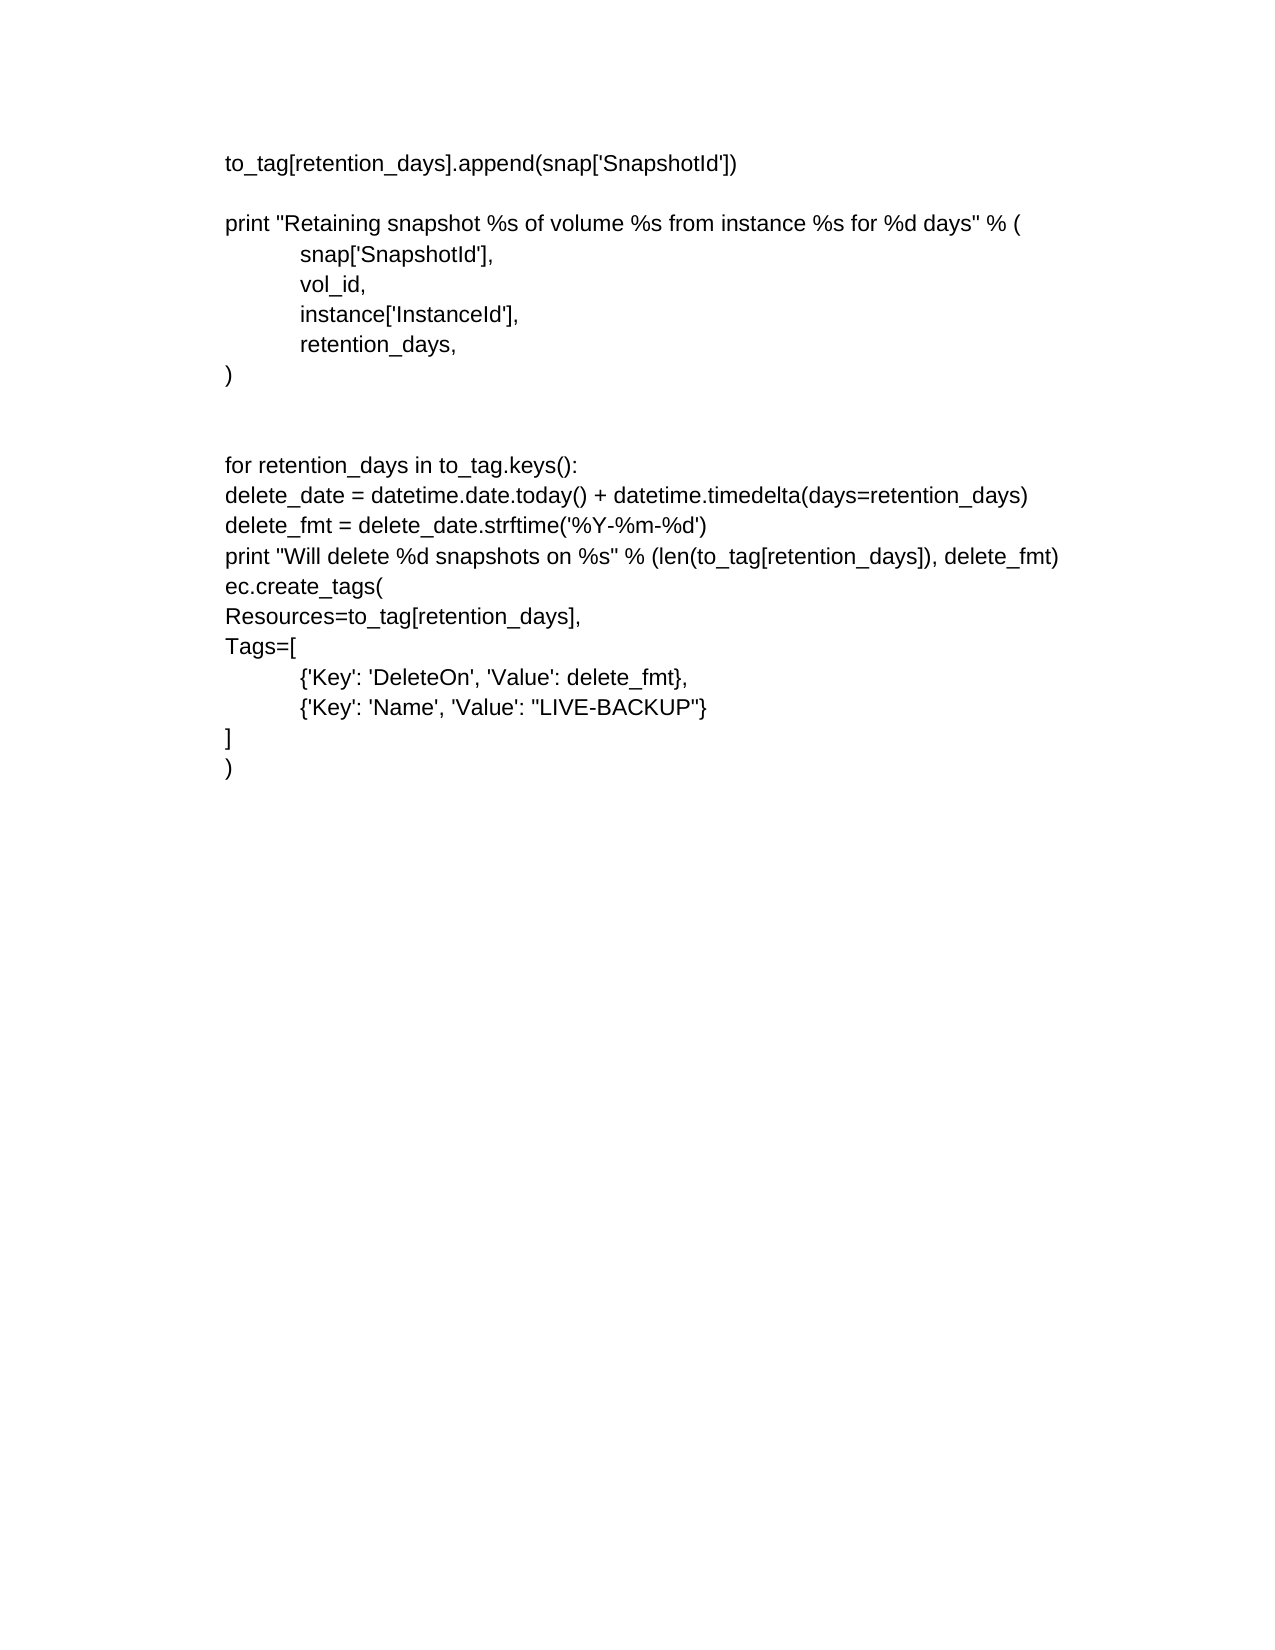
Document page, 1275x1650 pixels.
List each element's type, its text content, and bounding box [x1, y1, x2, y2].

text Tags=[ [150, 633, 1125, 660]
text ) [150, 754, 1125, 781]
text ec.create_tags( [150, 573, 1125, 599]
text instance['InstanceId'], [150, 301, 1125, 327]
text {'Key': 'Name', 'Value': "LIVE-BACKUP"} [150, 694, 1125, 720]
text ] [150, 724, 1125, 750]
text retention_days, [150, 331, 1125, 358]
text delete_date = datetime.date.today() + datetime.timedelta(days=retention_days) [150, 482, 1125, 509]
text ) [150, 361, 1125, 388]
text snap['SnapshotId'], [150, 241, 1125, 267]
text print "Will delete %d snapshots on %s" % (len(to_tag[retention_days]), delete_fmt) [150, 543, 1125, 569]
text Resources=to_tag[retention_days], [150, 603, 1125, 629]
text delete_fmt = delete_date.strftime('%Y-%m-%d') [150, 512, 1125, 539]
text vol_id, [150, 271, 1125, 297]
text {'Key': 'DeleteOn', 'Value': delete_fmt}, [150, 663, 1125, 690]
text print "Retaining snapshot %s of volume %s from instance %s for %d days" % ( [150, 210, 1125, 237]
text to_tag[retention_days].append(snap['SnapshotId']) [150, 150, 1125, 176]
text for retention_days in to_tag.keys(): [150, 452, 1125, 478]
